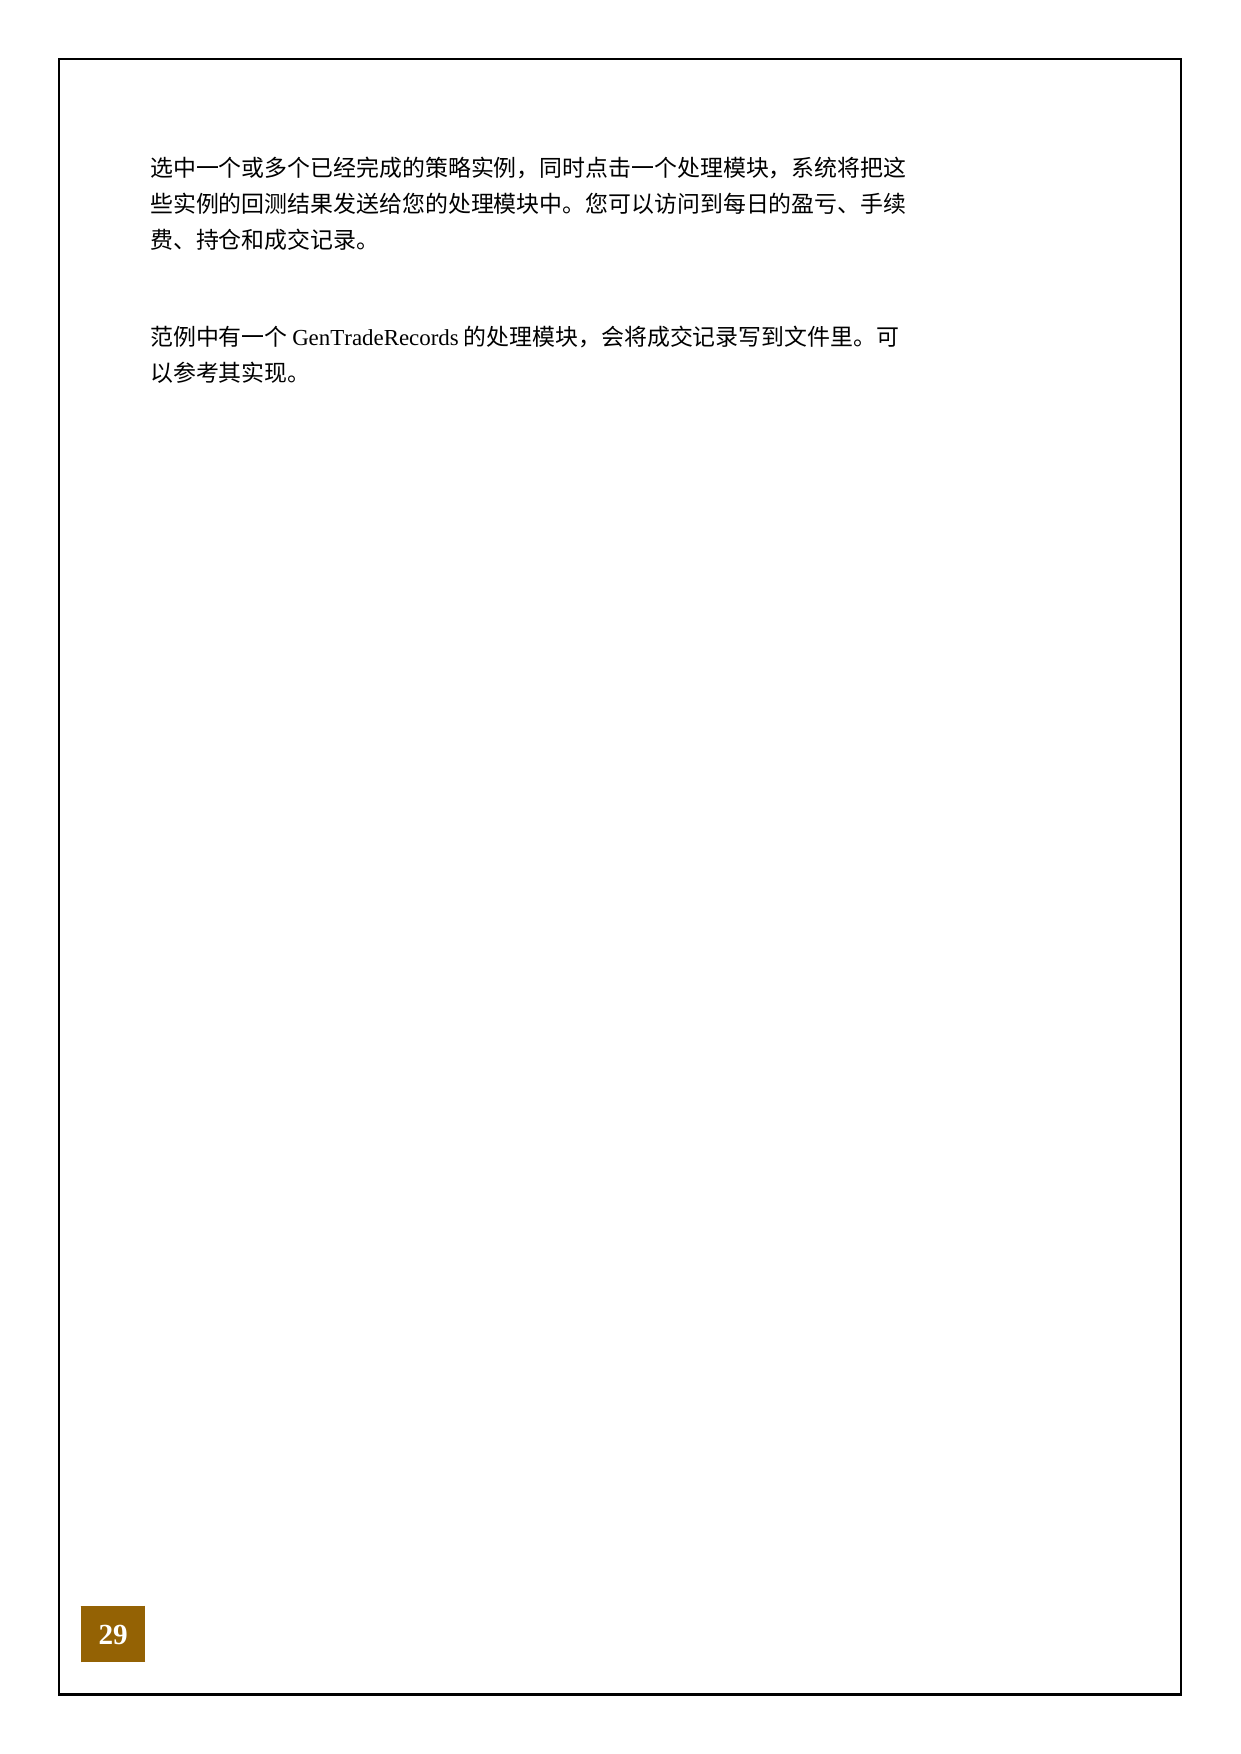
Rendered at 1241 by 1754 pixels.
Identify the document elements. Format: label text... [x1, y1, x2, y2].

text 范例中有一个GenTradeRecords的处理模块，会将成交记录写到文件里。可以参考其实现。 [150, 319, 921, 388]
text 选中一个或多个已经完成的策略实例，同时点击一个处理模块，系统将把这些实例的回测结果发送给您的处理模块中。您可以访问到每日的盈亏、手续费、持仓和成交记录。 [150, 150, 921, 255]
